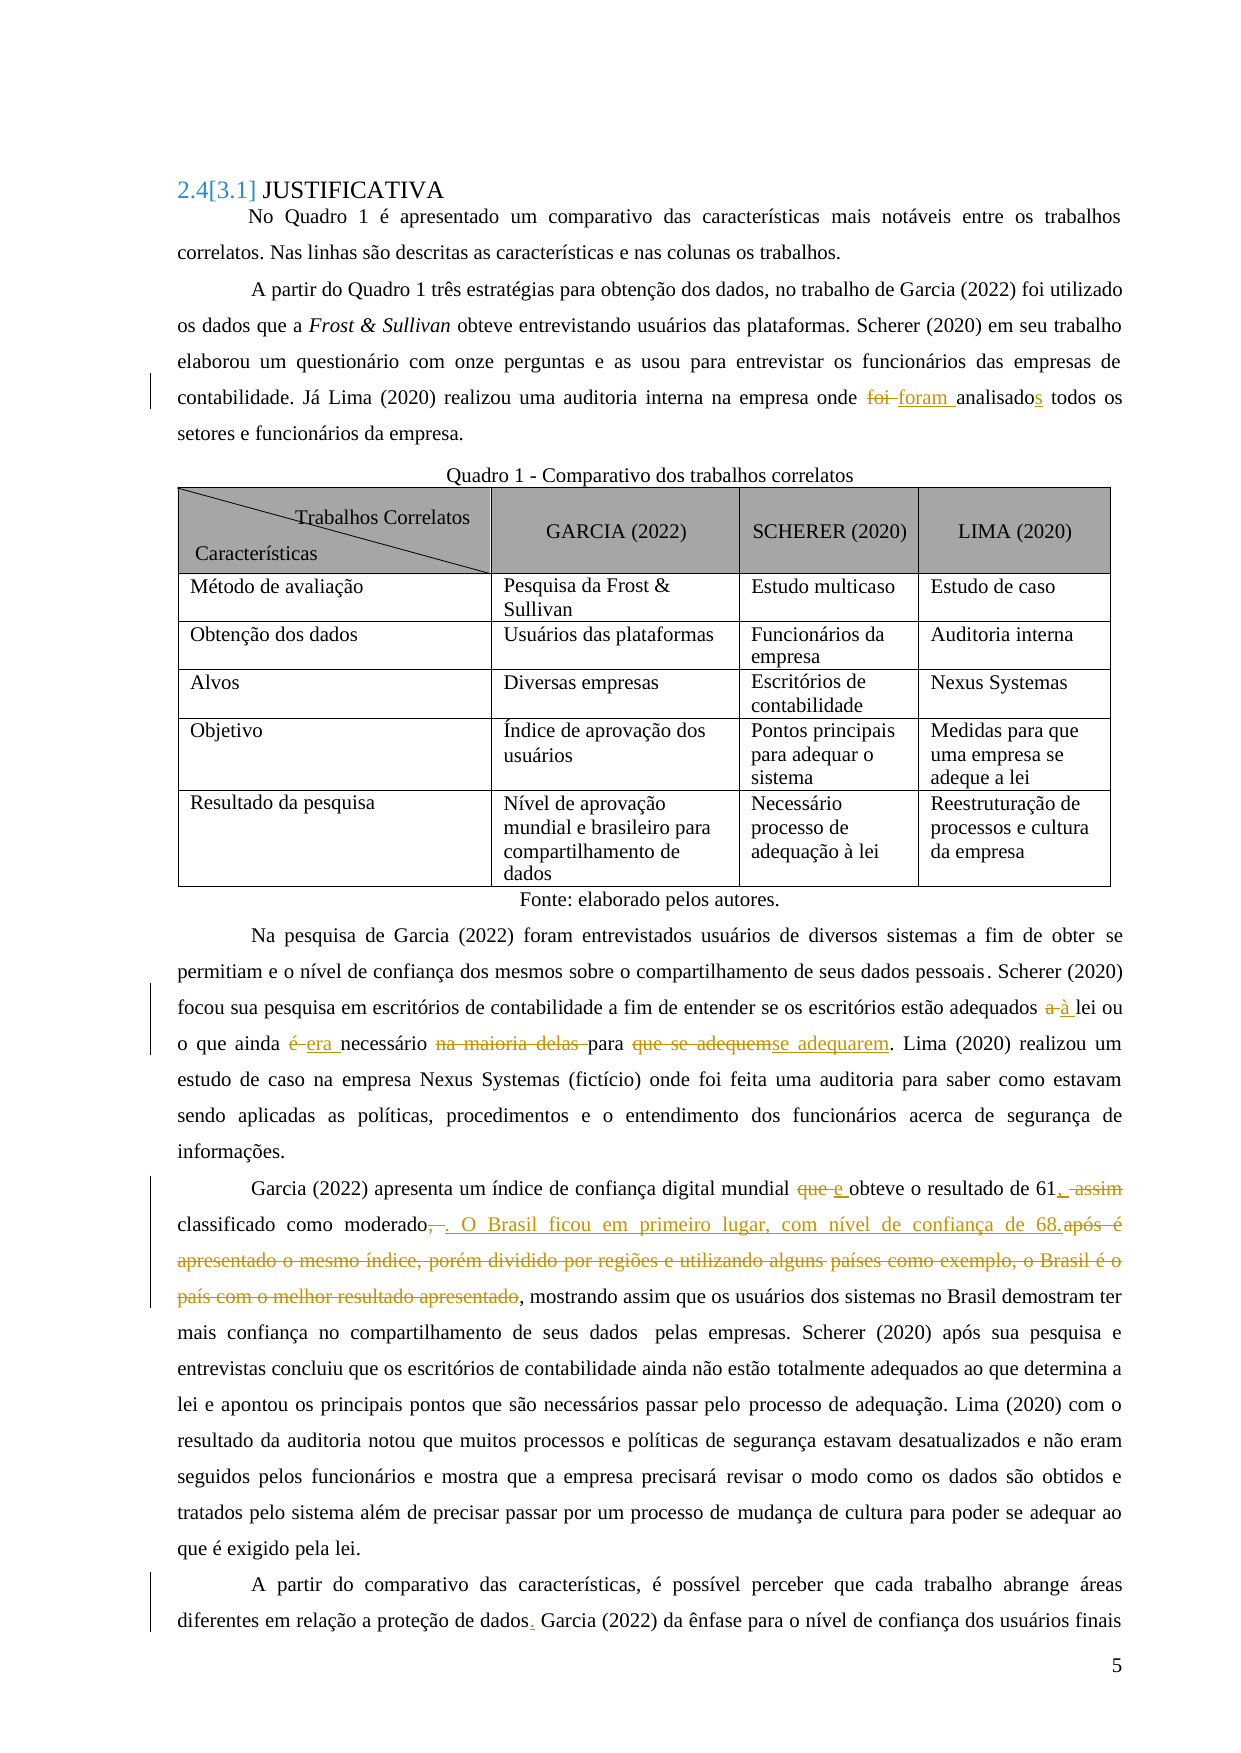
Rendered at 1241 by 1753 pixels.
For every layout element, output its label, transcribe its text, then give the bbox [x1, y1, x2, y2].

table_cell Medidas para que uma empresa se adeque a lei [919, 719, 1110, 789]
table_header Trabalhos Correlatos Características [179, 488, 491, 573]
table_cell Reestruturação de processos e cultura da empresa [919, 791, 1110, 886]
table_cell Pontos principais para adequar o sistema [740, 719, 918, 789]
table_header SCHERER (2020) [740, 488, 918, 573]
text A partir do Quadro 1 três estratégias para obtenção dos dados, no trabalho de Garcia (2022) foi utilizado os dados que a Frost & Sullivan obteve entrevistando usuários das plataformas. Scherer (2020) em seu trabalho elaborou um questionário com onze perguntas e as usou para entrevistar os funcionários das empresas de contabilidade. Já Lima (2020) realizou uma auditoria interna na empresa onde analisado todos os setores e funcionários da empresa. [177, 277, 1123, 445]
table_cell Funcionários da empresa [740, 622, 918, 669]
text Na pesquisa de Garcia (2022) foram entrevistados usuários de diversos sistemas a fim de obter se permitiam e o nível de confiança dos mesmos sobre o compartilhamento de seus dados pessoais. Scherer (2020) focou sua pesquisa em escritórios de contabilidade a fim de entender se os escritórios estão adequados lei ou o que ainda necessário para . Lima (2020) realizou um estudo de caso na empresa Nexus Systemas (fictício) onde foi feita uma auditoria para saber como estavam sendo aplicadas as políticas, procedimentos e o entendimento dos funcionários acerca de segurança de informações. [177, 923, 1123, 1163]
table_cell Objetivo [179, 719, 491, 789]
table_cell Necessário processo de adequação à lei [740, 791, 918, 886]
text Garcia (2022) apresenta um índice de confiança digital mundial obteve o resultado de 61classificado como moderado, mostrando assim que os usuários dos sistemas no Brasil demostram ter mais confiança no compartilhamento de seus dados pelas empresas. Scherer (2020) após sua pesquisa e entrevistas concluiu que os escritórios de contabilidade ainda não estão totalmente adequados ao que determina a lei e apontou os principais pontos que são necessários passar pelo processo de adequação. Lima (2020) com o resultado da auditoria notou que muitos processos e políticas de segurança estavam desatualizados e não eram seguidos pelos funcionários e mostra que a empresa precisará revisar o modo como os dados são obtidos e tratados pelo sistema além de precisar passar por um processo de mudança de cultura para poder se adequar ao que é exigido pela lei. [177, 1176, 1122, 1560]
table_cell Nível de aprovação mundial e brasileiro para compartilhamento de dados [492, 791, 739, 886]
table_cell Método de avaliação [179, 574, 491, 621]
table_cell Auditoria interna [919, 622, 1110, 669]
table_cell Usuários das plataformas [492, 622, 739, 669]
table_cell Pesquisa da Frost & Sullivan [492, 574, 739, 621]
table_header GARCIA (2022) [492, 488, 739, 573]
text Fonte: elaborado pelos autores. [519, 887, 1136, 911]
table_cell Diversas empresas [492, 670, 739, 717]
table_cell Obtenção dos dados [179, 622, 491, 669]
table_cell Escritórios de contabilidade [740, 670, 918, 717]
table_cell Resultado da pesquisa [179, 791, 491, 886]
table_cell Estudo de caso [919, 574, 1110, 621]
table_header LIMA (2020) [919, 488, 1110, 573]
table_cell Alvos [179, 670, 491, 717]
text No Quadro 1 é apresentado um comparativo das características mais notáveis entre os trabalhos correlatos. Nas linhas são descritas as características e nas colunas os trabalhos. [177, 204, 1122, 264]
table_cell Estudo multicaso [740, 574, 918, 621]
subtitle JUSTIFICATIVA [177, 175, 1136, 204]
text Quadro 1 - Comparativo dos trabalhos correlatos [363, 463, 936, 487]
table_cell Índice de aprovação dos usuários [492, 719, 739, 789]
table_cell Nexus Systemas [919, 670, 1110, 717]
